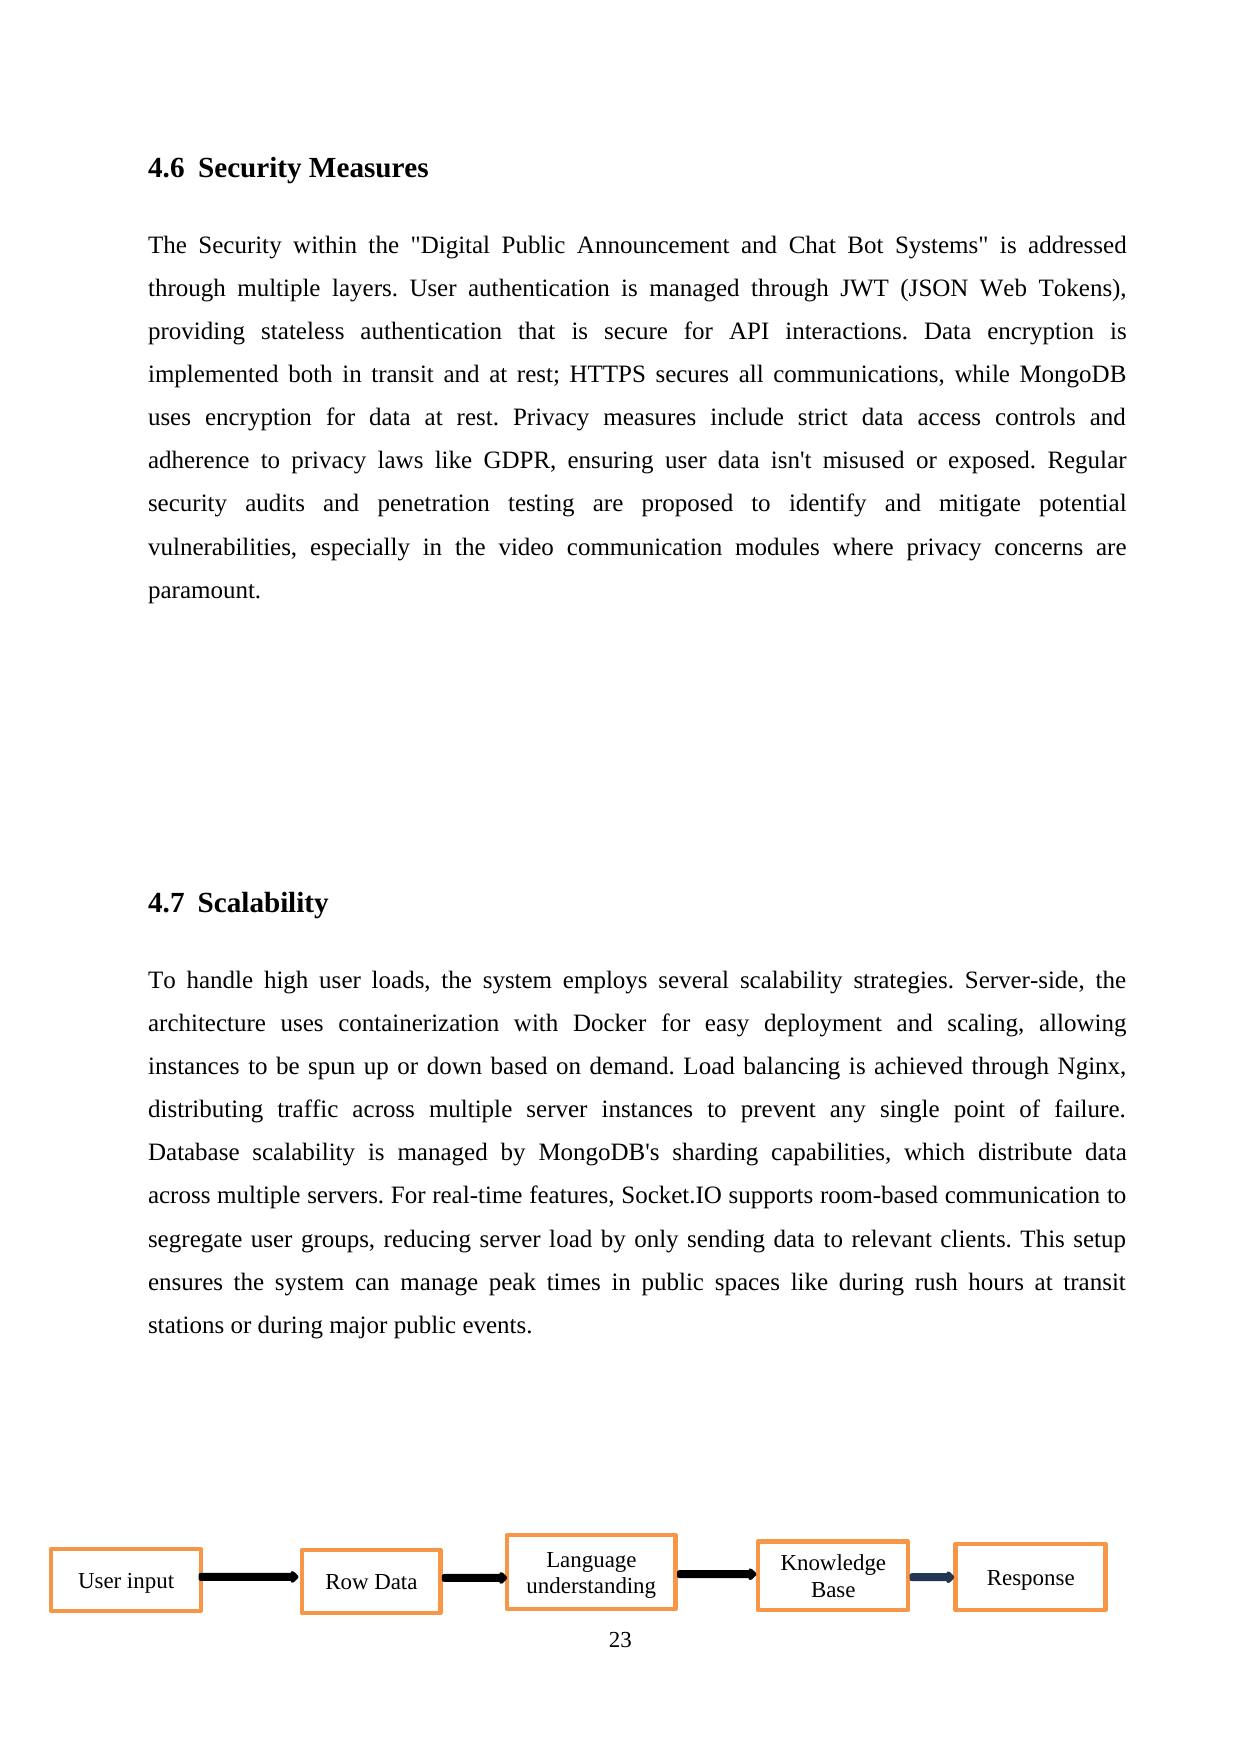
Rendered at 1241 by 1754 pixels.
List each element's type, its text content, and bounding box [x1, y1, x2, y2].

text To handle high user loads, the system employs several scalability strategies. Server-side, the architecture uses containerization with Docker for easy deployment and scaling, allowing instances to be spun up or down based on demand. Load balancing is achieved through Nginx, distributing traffic across multiple server instances to prevent any single point of failure. Database scalability is managed by MongoDB's sharding capabilities, which distribute data across multiple servers. For real-time features, Socket.IO supports room-based communication to segregate user groups, reducing server load by only sending data to relevant clients. This setup ensures the system can manage peak times in public spaces like during rush hours at transit stations or during major public events. [148, 965, 1128, 1339]
text 4.7 Scalability [148, 886, 1128, 919]
text The Security within the "Digital Public Announcement and Chat Bot Systems" is addressed through multiple layers. User authentication is managed through JWT (JSON Web Tokens), providing stateless authentication that is secure for API interactions. Data encryption is implemented both in transit and at rest; HTTPS secures all communications, while MongoDB uses encryption for data at rest. Privacy measures include strict data access controls and adherence to privacy laws like GDPR, ensuring user data isn't misused or exposed. Regular security audits and penetration testing are proposed to identify and mitigate potential vulnerabilities, especially in the video communication modules where privacy concerns are paramount. [148, 230, 1128, 603]
text 4.6 Security Measures [148, 150, 1128, 183]
